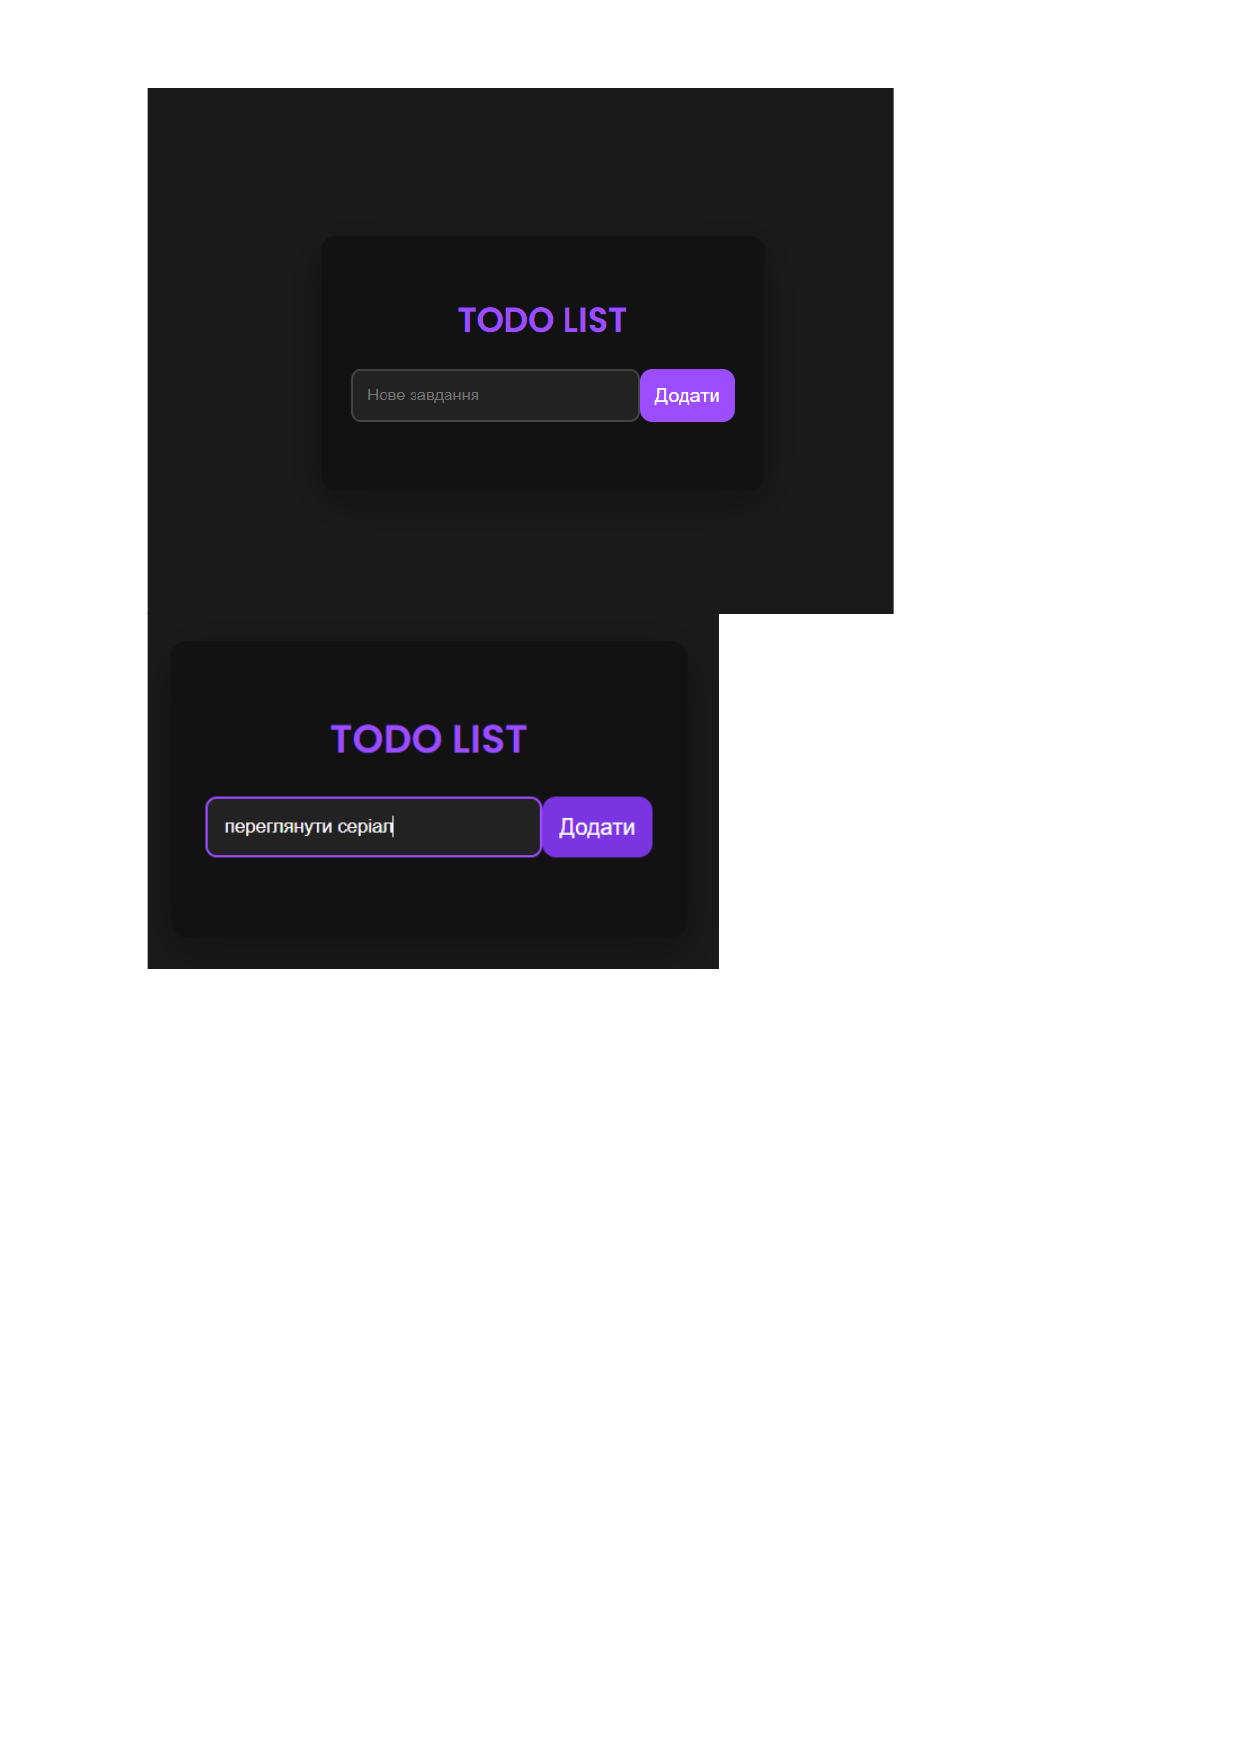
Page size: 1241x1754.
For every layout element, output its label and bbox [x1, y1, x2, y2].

picture [147, 88, 894, 969]
